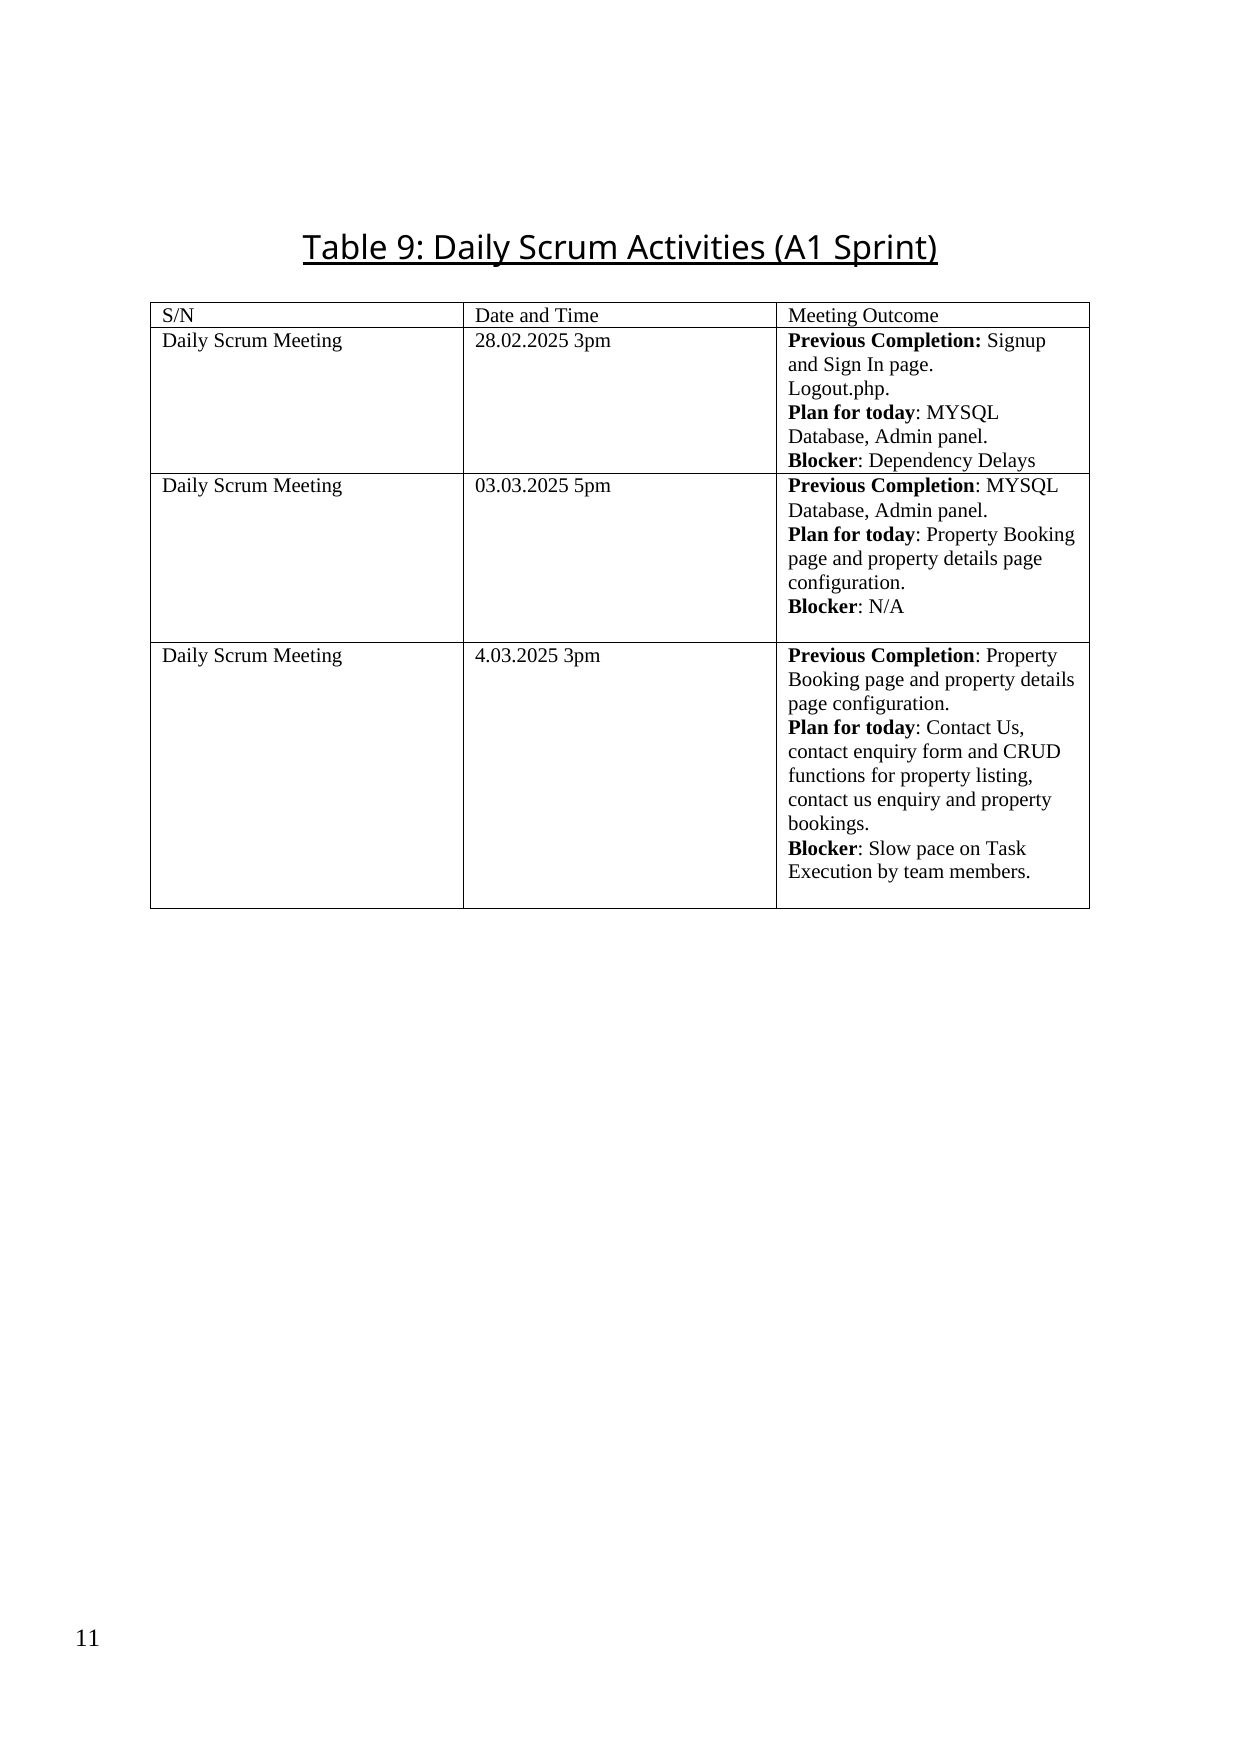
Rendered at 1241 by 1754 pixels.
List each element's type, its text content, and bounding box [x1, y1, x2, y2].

table_cell 4.03.2025 3pm [464, 643, 776, 908]
table_cell Previous Completion: MYSQL Database, Admin panel. Plan for today: Property Booking page and property details page configuration. Blocker: N/A [777, 474, 1089, 642]
table_header Meeting Outcome [777, 303, 1089, 327]
table_cell Previous Completion: Signup and Sign In page. Logout.php. Plan for today: MYSQL Database, Admin panel. Blocker: Dependency Delays [777, 328, 1089, 472]
table_cell Daily Scrum Meeting [151, 643, 463, 908]
table_cell Previous Completion: Property Booking page and property details page configuration. Plan for today: Contact Us, contact enquiry form and CRUD functions for property listing, contact us enquiry and property bookings. Blocker: Slow pace on Task Execution by team members. [777, 643, 1089, 908]
table_header S/N [151, 303, 463, 327]
table_cell Daily Scrum Meeting [151, 474, 463, 642]
subtitle Table 9: Daily Scrum Activities (A1 Sprint) [75, 224, 1165, 269]
table_cell 03.03.2025 5pm [464, 474, 776, 642]
table_cell 28.02.2025 3pm [464, 328, 776, 472]
table_header Date and Time [464, 303, 776, 327]
table_cell Daily Scrum Meeting [151, 328, 463, 472]
